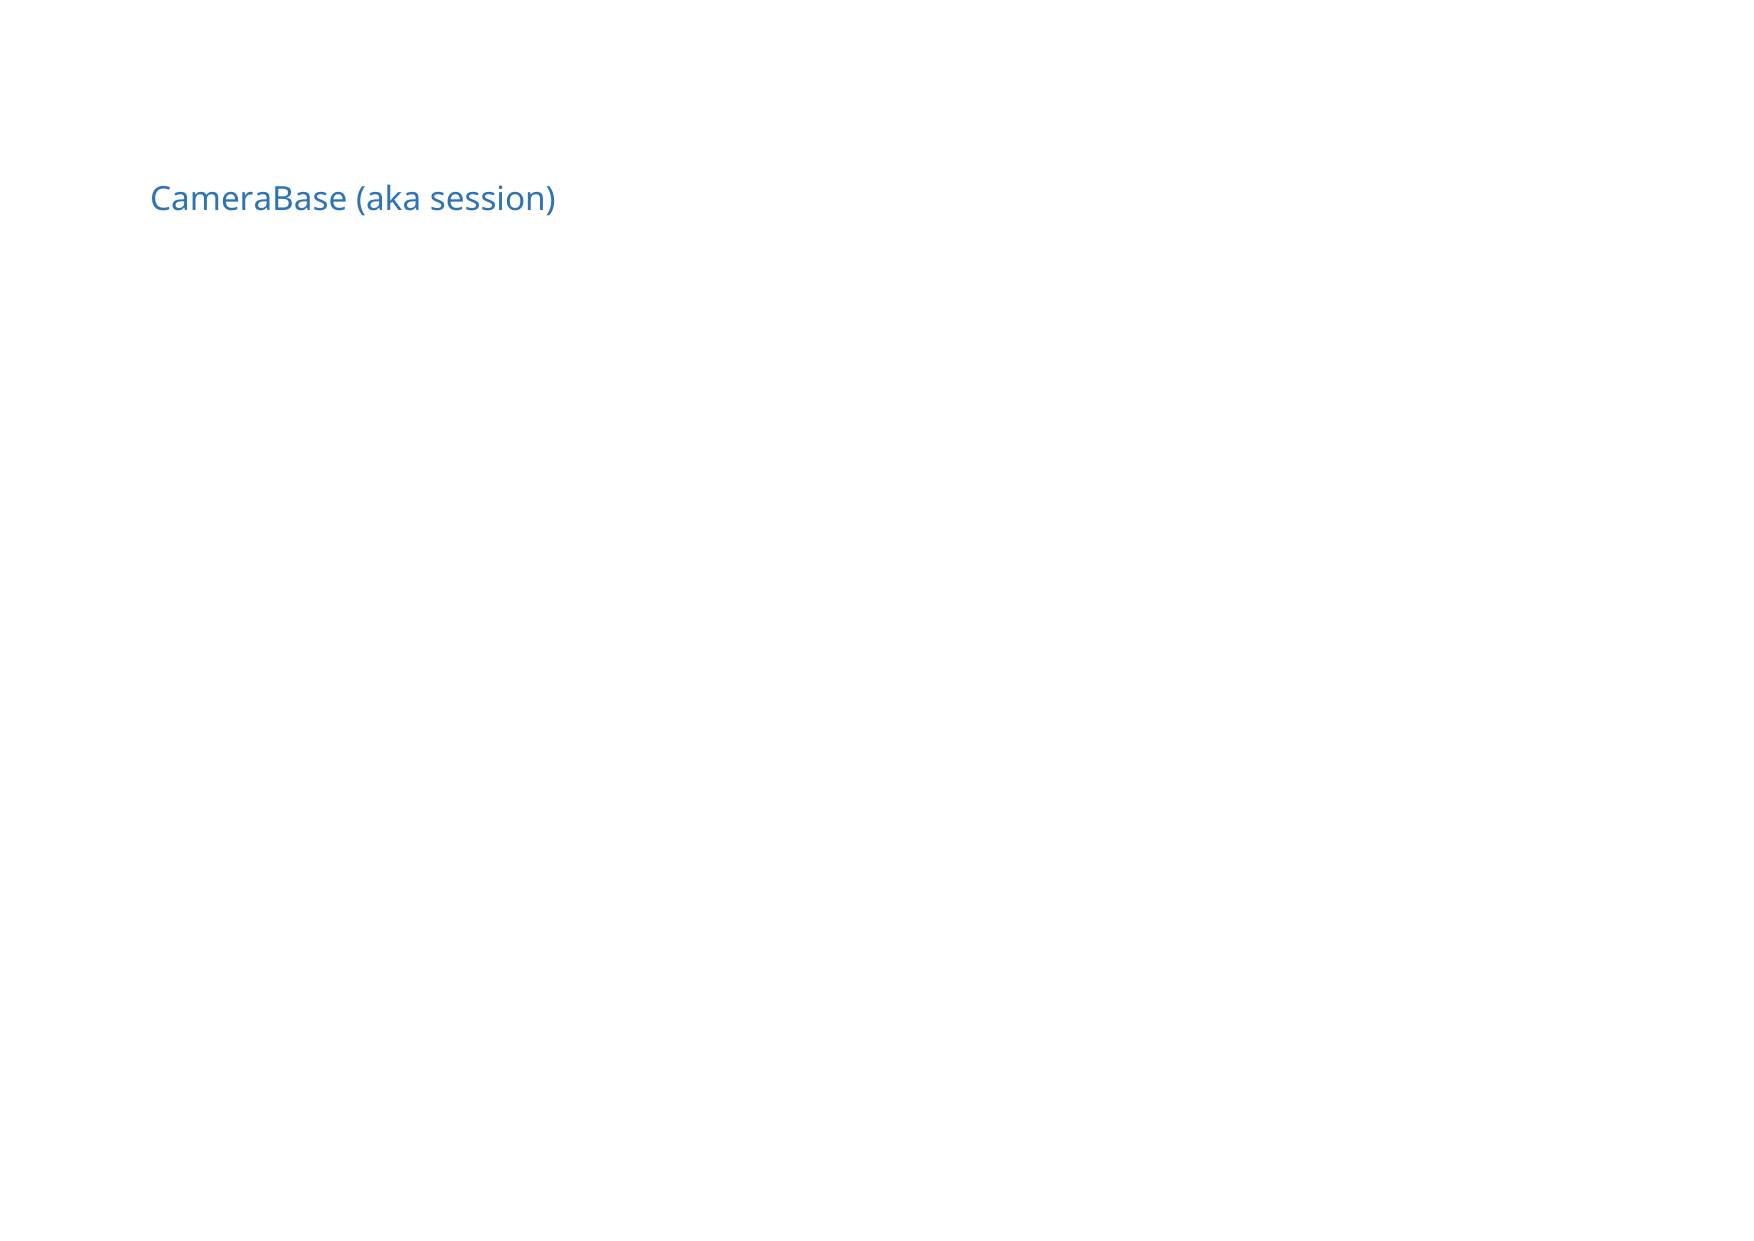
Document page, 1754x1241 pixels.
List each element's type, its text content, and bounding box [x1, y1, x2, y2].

subtitle CameraBase (aka session) [150, 175, 1604, 220]
